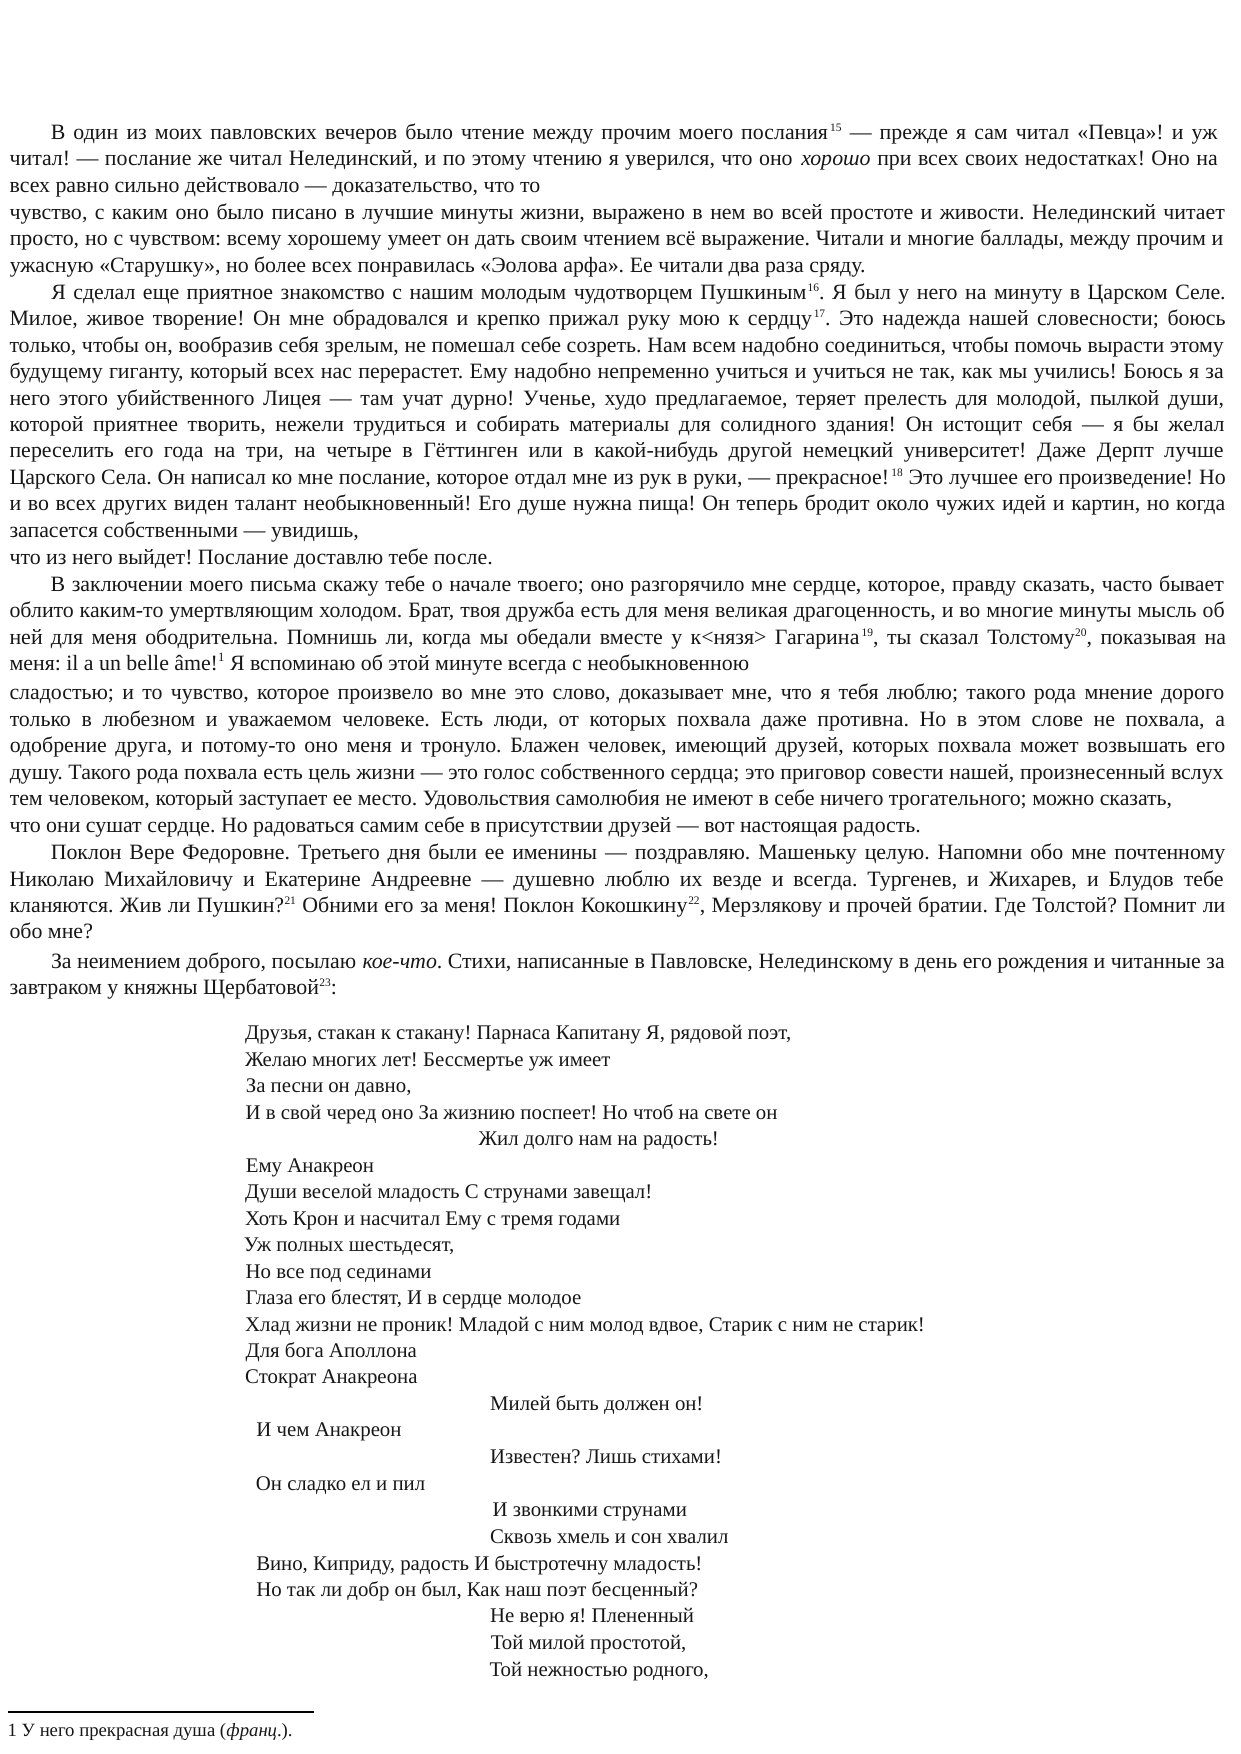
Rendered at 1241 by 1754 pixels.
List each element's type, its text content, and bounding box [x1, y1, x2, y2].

text Но так ли добр он был, Как наш поэт бесценный? [256, 1577, 963, 1601]
text Той милой простотой, [36, 1630, 1140, 1654]
text И звонкими струнами [36, 1497, 1143, 1521]
text Поклон Вере Федоровне. Третьего дня были ее именины — поздравляю. Машеньку целую. Напомни обо мне почтенному Николаю Михайловичу и Екатерине Андреевне — душевно люблю их везде и всегда. Тургенев, и Жихарев, и Блудов тебе кланяются. Жив ли Пушкин?21 Обними его за меня! Поклон Кокошкину22, Мерзлякову и прочей братии. Где Толстой? Помнит ли обо мне? [9, 839, 1226, 944]
text Сквозь хмель и сон хвалил [36, 1524, 1182, 1548]
text За неимением доброго, посылаю кое-что. Стихи, написанные в Павловске, Нелединскому в день его рождения и читанные за завтраком у княжны Щербатовой23: [9, 948, 1226, 999]
text Глаза его блестят, И в сердце молодое [245, 1285, 887, 1309]
text Вино, Киприду, радость И быстротечну младость! [256, 1550, 953, 1574]
text В один из моих павловских вечеров было чтение между прочим моего послания15 — прежде я сам читал «Певца»! и уж читал! — послание же читал Нелединский, и по этому чтению я уверился, что оно хорошо при всех своих недостатках! Оно на всех равно сильно действовало — доказательство, что то [9, 119, 1218, 197]
text За песни он давно, [246, 1073, 1228, 1097]
text Уж полных шестьдесят, [244, 1232, 1228, 1256]
text Хоть Крон и насчитал Ему с тремя годами [245, 1206, 944, 1230]
text Известен? Лишь стихами! [36, 1444, 1175, 1468]
text Друзья, стакан к стакану! Парнаса Капитану Я, рядовой поэт, [245, 1020, 939, 1044]
text Желаю многих лет! Бессмертье уж имеет [245, 1047, 982, 1071]
text чувство, с каким оно было писано в лучшие минуты жизни, выражено в нем во всей простоте и живости. Нелединский читает просто, но с чувством: всему хорошему умеет он дать своим чтением всё выражение. Читали и многие баллады, между прочим и ужасную «Старушку», но более всех понравилась «Эолова арфа». Ее читали два раза сряду. [9, 199, 1226, 277]
text что они сушат сердце. Но радоваться самим себе в присутствии друзей — вот настоящая радость. [9, 812, 1226, 837]
text Но все под сединами [245, 1259, 1228, 1283]
text Милей быть должен он! [36, 1390, 1157, 1414]
text Не верю я! Плененный [36, 1603, 1147, 1627]
text Стократ Анакреона [245, 1364, 1228, 1388]
text Той нежностью родного, [36, 1657, 1162, 1681]
text Он сладко ел и пил [256, 1470, 1228, 1494]
text Жил долго нам на радость! [36, 1126, 1161, 1150]
text Души веселой младость С струнами завещал! [245, 1179, 939, 1203]
text Ему Анакреон [246, 1153, 1228, 1177]
text что из него выйдет! Послание доставлю тебе после. [9, 544, 1226, 569]
text Я сделал еще приятное знакомство с нашим молодым чудотворцем Пушкиным16. Я был у него на минуту в Царском Селе. Милое, живое творение! Он мне обрадовался и крепко прижал руку мою к сердцу17. Это надежда нашей словесности; боюсь только, чтобы он, вообразив себя зрелым, не помешал себе созреть. Нам всем надобно соединиться, чтобы помочь вырасти этому будущему гиганту, который всех нас перерастет. Ему надобно непременно учиться и учиться не так, как мы учились! Боюсь я за него этого убийственного Лицея — там учат дурно! Ученье, худо предлагаемое, теряет прелесть для молодой, пылкой души, которой приятнее творить, нежели трудиться и собирать материалы для солидного здания! Он истощит себя — я бы желал переселить его года на три, на четыре в Гёттинген или в какой-нибудь другой немецкий университет! Даже Дерпт лучше Царского Села. Он написал ко мне послание, которое отдал мне из рук в руки, — прекрасное!18 Это лучшее его произведение! Но и во всех других виден талант необыкновенный! Его душе нужна пища! Он теперь бродит около чужих идей и картин, но когда запасется собственными — увидишь, [9, 279, 1226, 542]
text И чем Анакреон [256, 1417, 1228, 1441]
text Хлад жизни не проник! Младой с ним молод вдвое, Старик с ним не старик! Для бога Аполлона [245, 1312, 962, 1362]
text В заключении моего письма скажу тебе о начале твоего; оно разгорячило мне сердце, которое, правду сказать, часто бывает облито каким-то умертвляющим холодом. Брат, твоя дружба есть для меня великая драгоценность, и во многие минуты мысль об ней для меня ободрительна. Помнишь ли, когда мы обедали вместе у к<нязя> Гагарина19, ты сказал Толстому20, показывая на меня: il a un belle âme! Я вспоминаю об этой минуте всегда с необыкновенною [9, 571, 1226, 675]
text сладостью; и то чувство, которое произвело во мне это слово, доказывает мне, что я тебя люблю; такого рода мнение дорого только в любезном и уважаемом человеке. Есть люди, от которых похвала даже противна. Но в этом слове не похвала, а одобрение друга, и потому-то оно меня и тронуло. Блажен человек, имеющий друзей, которых похвала может возвышать его душу. Такого рода похвала есть цель жизни — это голос собственного сердца; это приговор совести нашей, произнесенный вслух тем человеком, который заступает ее место. Удовольствия самолюбия не имеют в себе ничего трогательного; можно сказать, [9, 679, 1226, 810]
text И в свой черед оно За жизнию поспеет! Но чтоб на свете он [245, 1099, 901, 1124]
